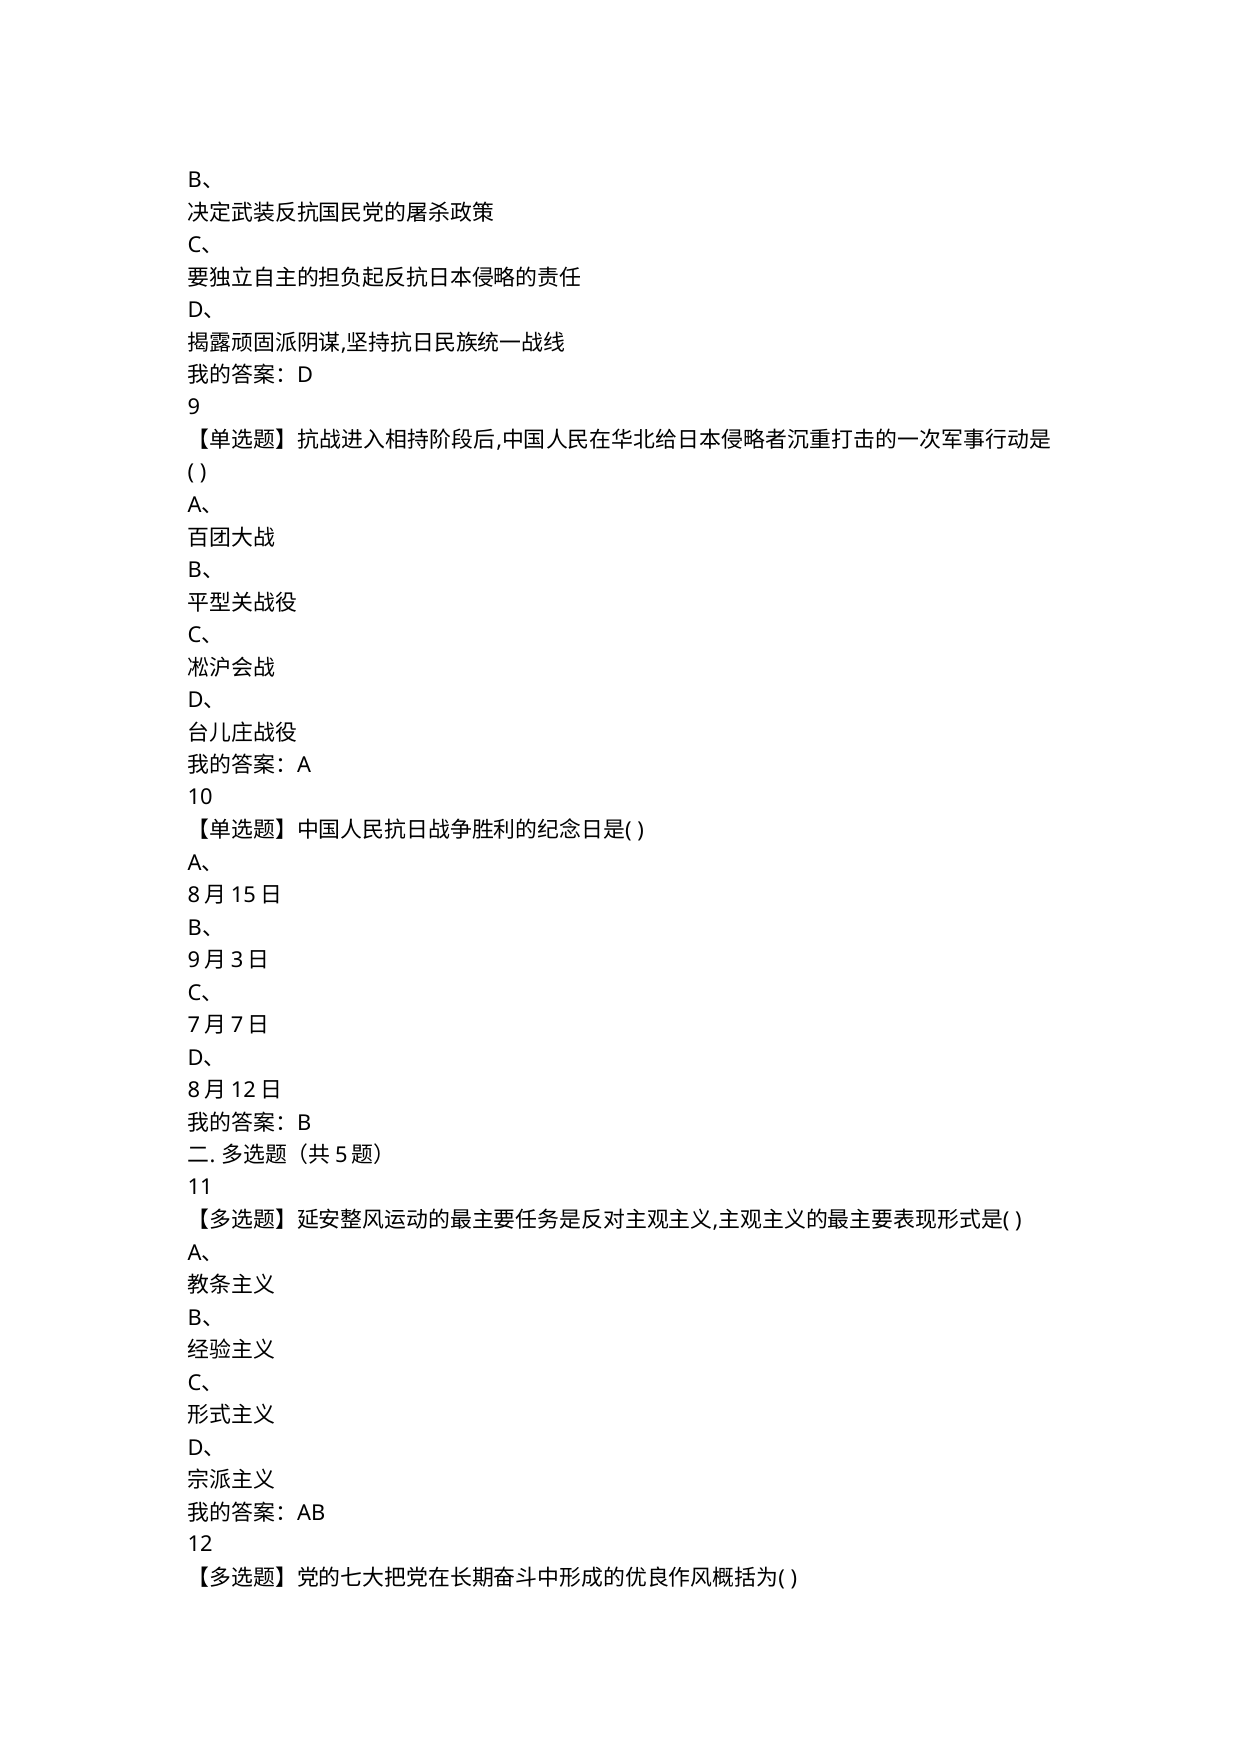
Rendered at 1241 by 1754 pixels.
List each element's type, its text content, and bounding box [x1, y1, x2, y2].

text B、 [187, 1299, 1053, 1332]
text 7月7日 [187, 1007, 1053, 1039]
text B、 [187, 909, 1053, 942]
text 百团大战 [187, 519, 1053, 552]
text 9 [187, 389, 1053, 422]
text 9月3日 [187, 942, 1053, 974]
text 【单选题】抗战进入相持阶段后,中国人民在华北给日本侵略者沉重打击的一次军事行动是( ) [187, 422, 1053, 487]
text 我的答案：A [187, 747, 1053, 779]
text 经验主义 [187, 1332, 1053, 1364]
text 宗派主义 [187, 1462, 1053, 1494]
text 平型关战役 [187, 584, 1053, 617]
text D、 [187, 1039, 1053, 1072]
text 二. 多选题（共5题） [187, 1137, 1053, 1169]
text 我的答案：AB [187, 1494, 1053, 1527]
text C、 [187, 974, 1053, 1007]
text C、 [187, 1364, 1053, 1397]
text 10 [187, 779, 1053, 812]
text A、 [187, 487, 1053, 519]
text 教条主义 [187, 1267, 1053, 1299]
text D、 [187, 682, 1053, 714]
text A、 [187, 1234, 1053, 1267]
text B、 [187, 162, 1053, 194]
text A、 [187, 844, 1053, 877]
text 我的答案：B [187, 1104, 1053, 1137]
text 台儿庄战役 [187, 714, 1053, 747]
text 8月12日 [187, 1072, 1053, 1104]
text B、 [187, 552, 1053, 584]
text 【单选题】中国人民抗日战争胜利的纪念日是( ) [187, 812, 1053, 844]
text D、 [187, 1429, 1053, 1462]
text 揭露顽固派阴谋,坚持抗日民族统一战线 [187, 324, 1053, 357]
text 11 [187, 1169, 1053, 1202]
text C、 [187, 227, 1053, 259]
text 12 [187, 1527, 1053, 1559]
text 决定武装反抗国民党的屠杀政策 [187, 194, 1053, 227]
text D、 [187, 292, 1053, 324]
text 【多选题】党的七大把党在长期奋斗中形成的优良作风概括为( ) [187, 1559, 1053, 1592]
text 凇沪会战 [187, 649, 1053, 682]
text 8月15日 [187, 877, 1053, 909]
text 要独立自主的担负起反抗日本侵略的责任 [187, 259, 1053, 292]
text 形式主义 [187, 1397, 1053, 1429]
text C、 [187, 617, 1053, 649]
text 【多选题】延安整风运动的最主要任务是反对主观主义,主观主义的最主要表现形式是( ) [187, 1202, 1053, 1234]
text 我的答案：D [187, 357, 1053, 389]
